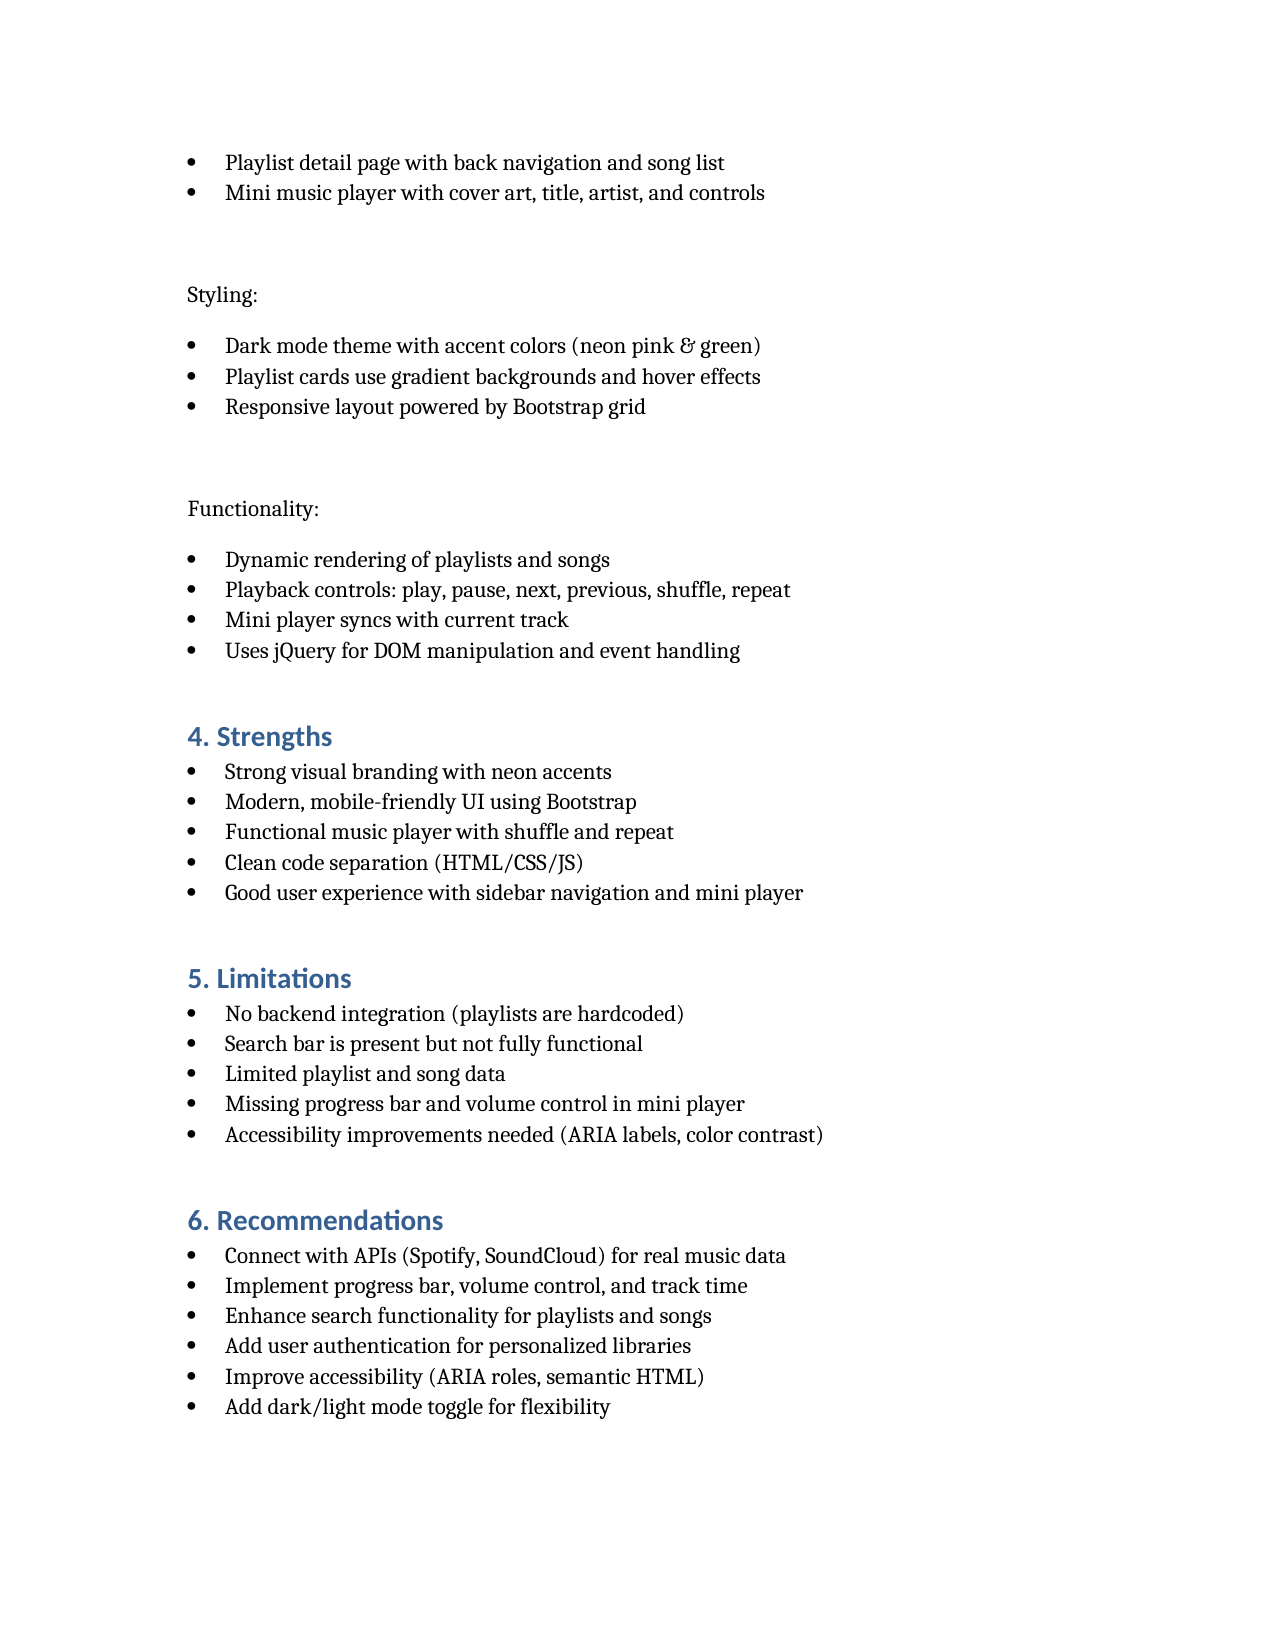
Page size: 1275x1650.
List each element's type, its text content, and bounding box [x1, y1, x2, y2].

list Modern, mobile-friendly UI using Bootstrap [187, 789, 1087, 815]
list Responsive layout powered by Bootstrap grid [187, 394, 1087, 420]
list Add dark/light mode toggle for flexibility [187, 1394, 1087, 1420]
list Good user experience with sidebar navigation and mini player [187, 879, 1087, 906]
list Missing progress bar and volume control in mini player [187, 1091, 1087, 1118]
list Mini player syncs with current track [187, 607, 1087, 634]
list Clean code separation (HTML/CSS/JS) [187, 849, 1087, 876]
subtitle 6. Recommendations [187, 1202, 1087, 1237]
list Playlist detail page with back navigation and song list [187, 150, 1087, 176]
list Improve accessibility (ARIA roles, semantic HTML) [187, 1363, 1087, 1390]
text Styling: [187, 282, 1087, 309]
list Implement progress bar, volume control, and track time [187, 1273, 1087, 1299]
list Dynamic rendering of playlists and songs [187, 547, 1087, 573]
list Limited playlist and song data [187, 1061, 1087, 1087]
list Dark mode theme with accent colors (neon pink & green) [187, 333, 1087, 360]
subtitle 4. Strengths [187, 718, 1087, 753]
list Mini music player with cover art, title, artist, and controls [187, 180, 1087, 207]
list Uses jQuery for DOM manipulation and event handling [187, 637, 1087, 664]
text Functionality: [187, 496, 1087, 522]
list Strong visual branding with neon accents [187, 759, 1087, 785]
list Playback controls: play, pause, next, previous, shuffle, repeat [187, 577, 1087, 603]
list Add user authentication for personalized libraries [187, 1333, 1087, 1359]
list No backend integration (playlists are hardcoded) [187, 1001, 1087, 1027]
list Functional music player with shuffle and repeat [187, 819, 1087, 845]
list Connect with APIs (Spotify, SoundCloud) for real music data [187, 1243, 1087, 1269]
list Search bar is present but not fully functional [187, 1031, 1087, 1057]
subtitle 5. Limitations [187, 960, 1087, 995]
list Accessibility improvements needed (ARIA labels, color contrast) [187, 1121, 1087, 1148]
list Playlist cards use gradient backgrounds and hover effects [187, 363, 1087, 390]
list Enhance search functionality for playlists and songs [187, 1303, 1087, 1329]
